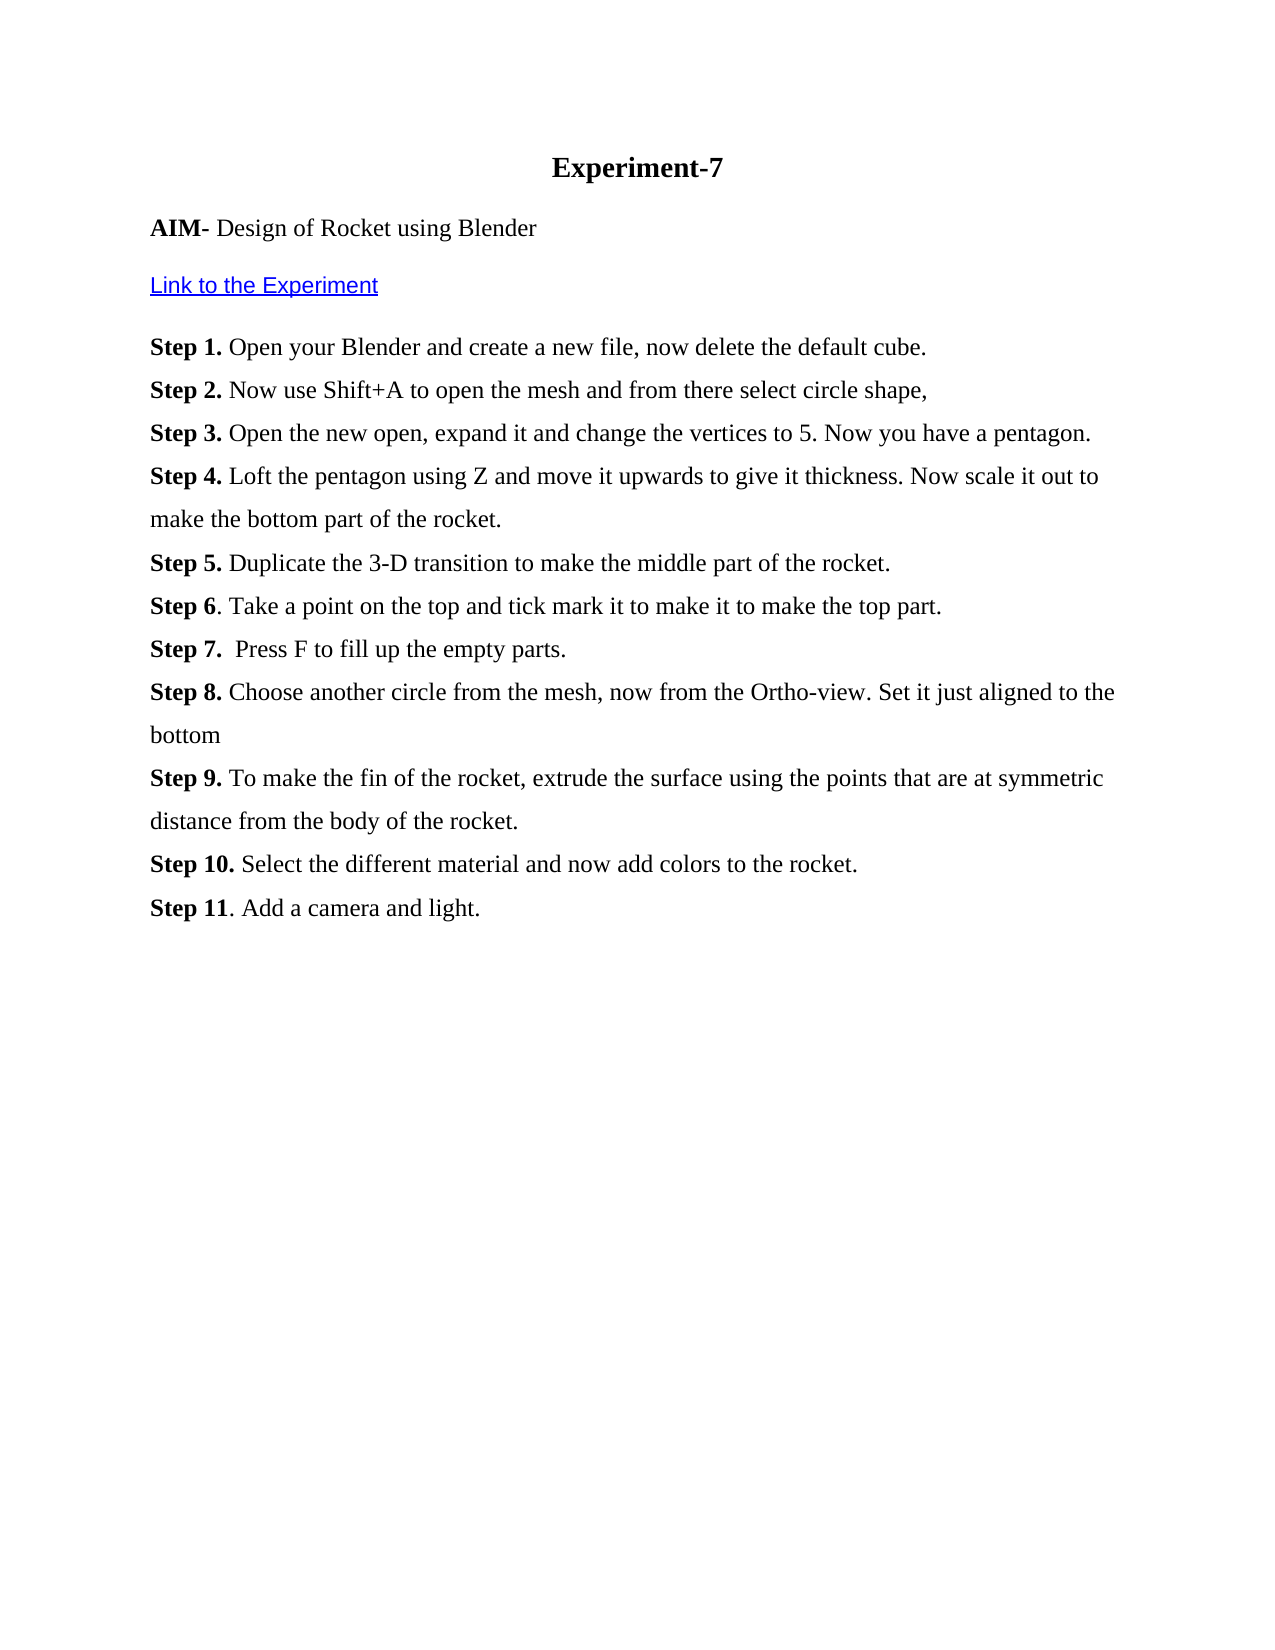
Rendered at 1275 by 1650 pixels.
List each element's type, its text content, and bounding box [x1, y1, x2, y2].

text Step 7. Press F to fill up the empty parts. [150, 634, 1125, 663]
text Step 8. Choose another circle from the mesh, now from the Ortho-view. Set it just aligned to the bottom [150, 677, 1125, 749]
text Step 2. Now use Shift+A to open the mesh and from there select circle shape, [150, 375, 1125, 404]
text Experiment-7 [150, 150, 1125, 183]
text Step 5. Duplicate the 3-D transition to make the middle part of the rocket. [150, 548, 1125, 576]
text Step 1. Open your Blender and create a new file, now delete the default cube. [150, 332, 1125, 361]
text Step 4. Loft the pentagon using Z and move it upwards to give it thickness. Now scale it out to make the bottom part of the rocket. [150, 461, 1125, 533]
text Link to the Experiment [150, 272, 1125, 298]
text Step 3. Open the new open, expand it and change the vertices to 5. Now you have a pentagon. [150, 418, 1125, 447]
text Step 6. Take a point on the top and tick mark it to make it to make the top part. [150, 591, 1125, 619]
text Step 9. To make the fin of the rocket, extrude the surface using the points that are at symmetric distance from the body of the rocket. [150, 763, 1125, 835]
text Step 11. Add a camera and light. [150, 893, 1125, 921]
text AIM- Design of Rocket using Blender [150, 213, 1125, 242]
text Step 10. Select the different material and now add colors to the rocket. [150, 849, 1125, 878]
